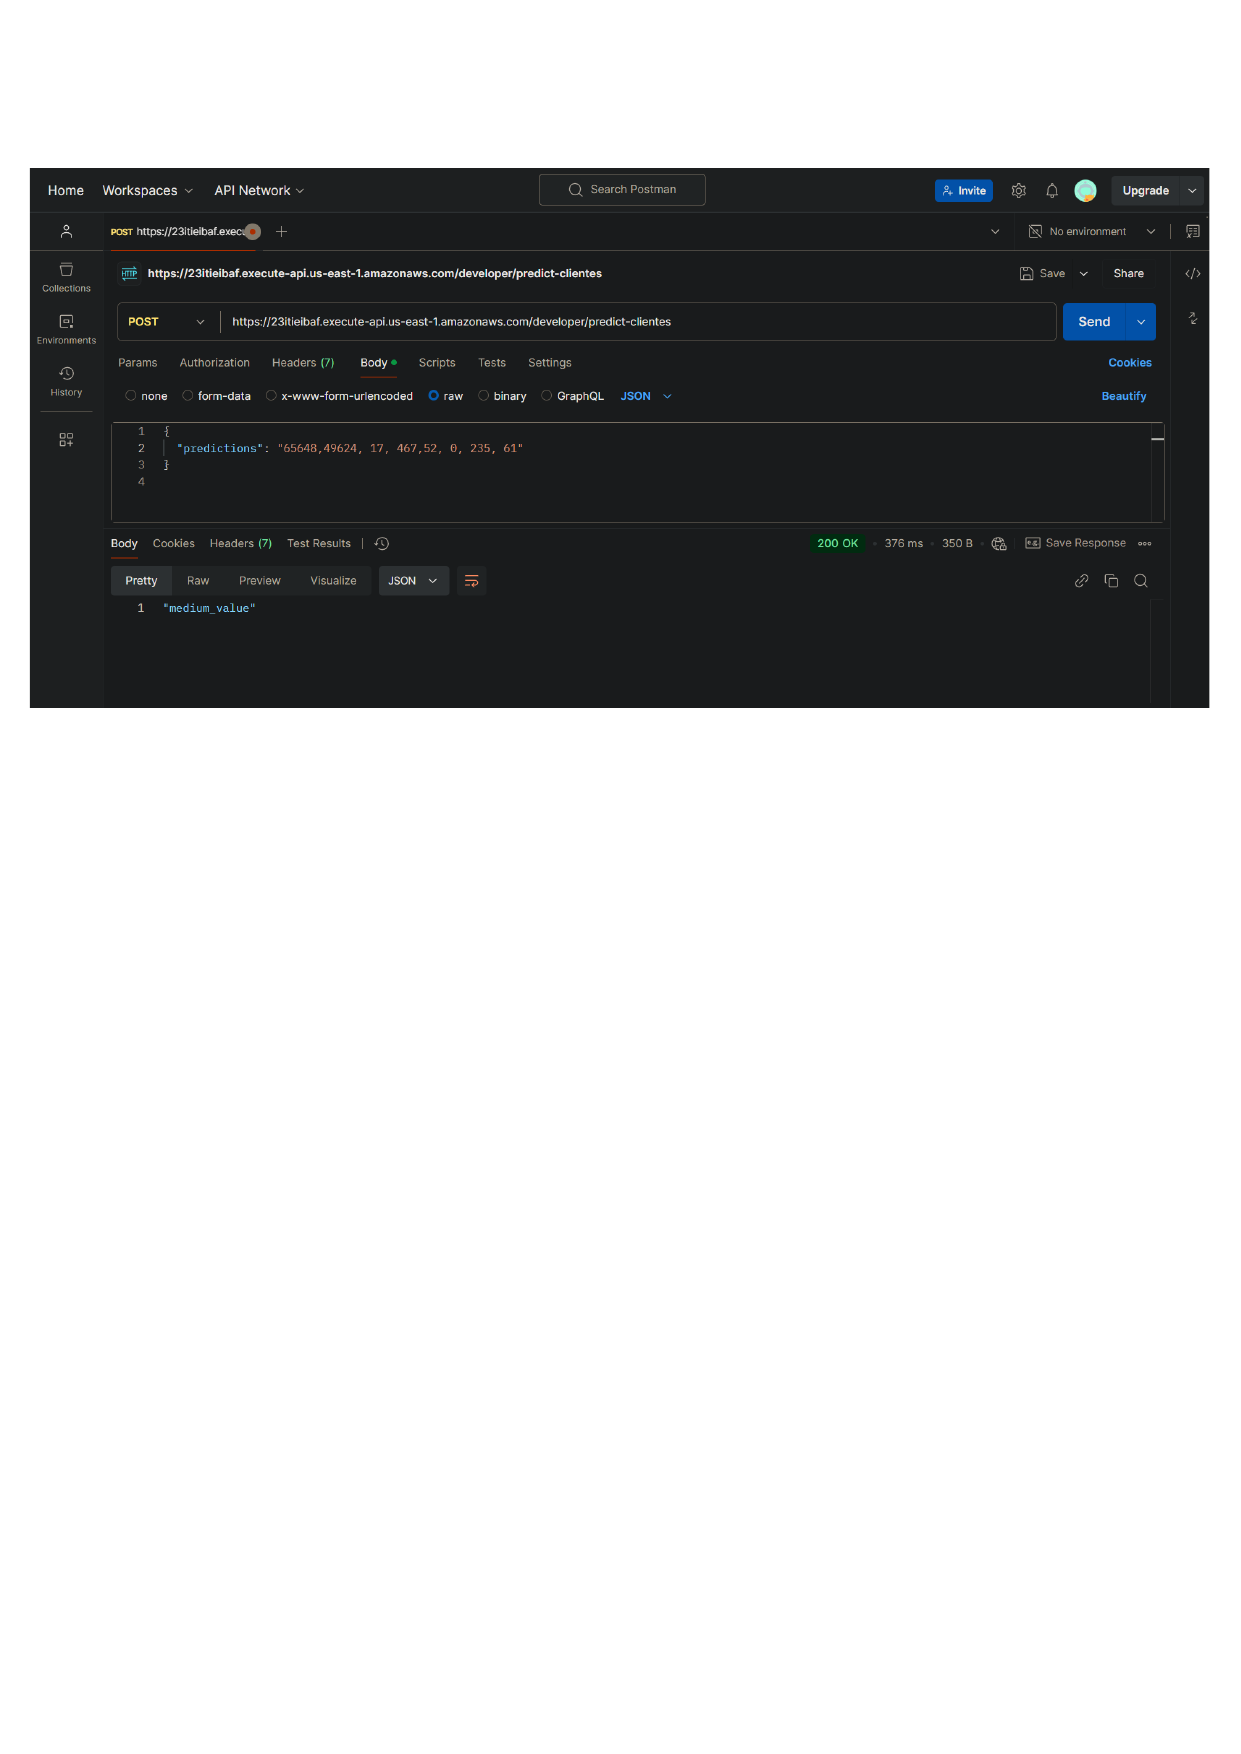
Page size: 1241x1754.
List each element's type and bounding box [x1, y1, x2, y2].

picture [29, 168, 1210, 708]
